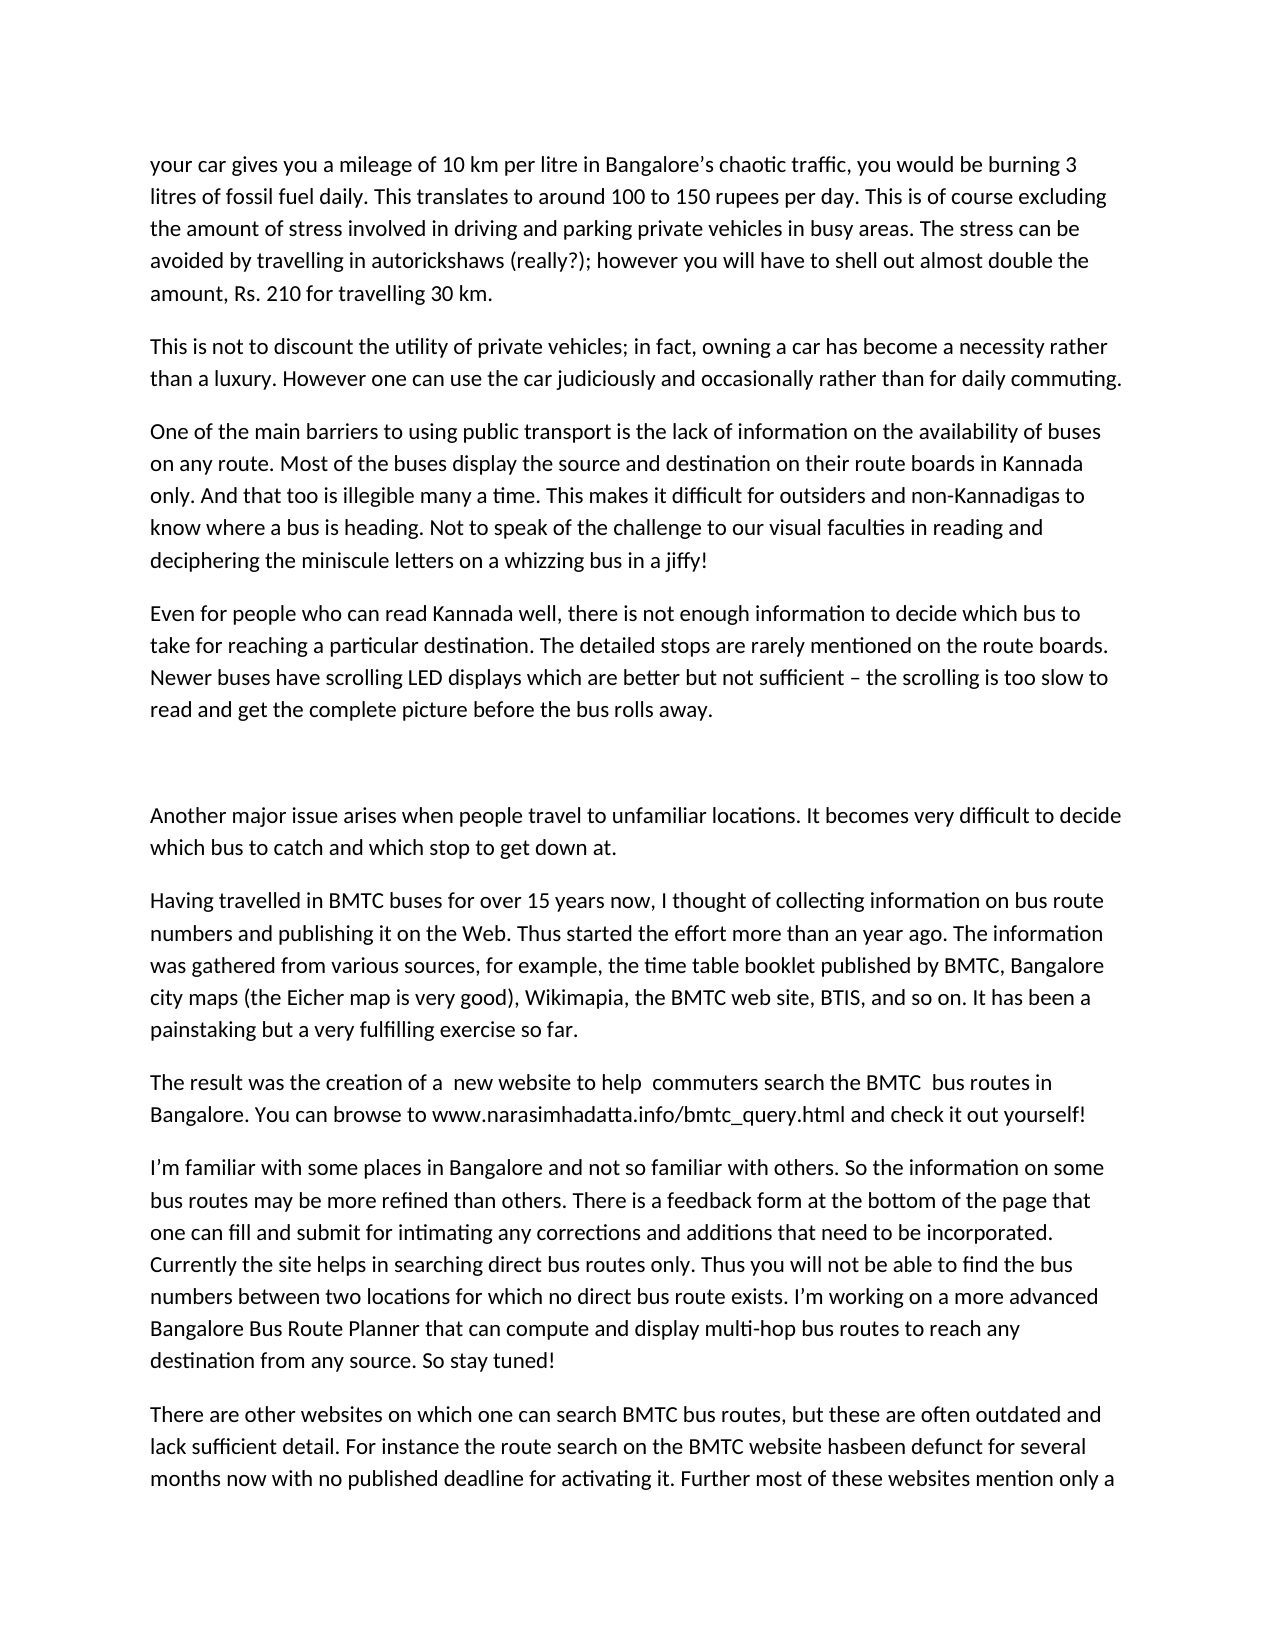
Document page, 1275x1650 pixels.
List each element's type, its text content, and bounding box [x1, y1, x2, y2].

text Another major issue arises when people travel to unfamiliar locations. It becomes very difficult to decide which bus to catch and which stop to get down at. [150, 801, 1125, 862]
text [150, 150, 1125, 307]
text This is not to discount the utility of private vehicles; in fact, owning a car has become a necessity rather than a luxury. However one can use the car judiciously and occasionally rather than for daily commuting. [150, 332, 1125, 392]
text Even for people who can read Kannada well, there is not enough information to decide which bus to take for reaching a particular destination. The detailed stops are rarely mentioned on the route boards. Newer buses have scrolling LED displays which are better but not sufficient – the scrolling is too slow to read and get the complete picture before the bus rolls away. [150, 599, 1125, 723]
text The result was the creation of a new website to help commuters search the BMTC bus routes in Bangalore. You can browse to www.narasimhadatta.info/bmtc_query.html and check it out yourself! [150, 1068, 1125, 1128]
text One of the main barriers to using public transport is the lack of information on the availability of buses on any route. Most of the buses display the source and destination on their route boards in Kannada only. And that too is illegible many a time. This makes it difficult for outsiders and non-Kannadigas to know where a bus is heading. Not to speak of the challenge to our visual faculties in reading and deciphering the miniscule letters on a whizzing bus in a jiffy! [150, 417, 1125, 574]
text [150, 1400, 1125, 1492]
text Having travelled in BMTC buses for over 15 years now, I thought of collecting information on bus route numbers and publishing it on the Web. Thus started the effort more than an year ago. The information was gathered from various sources, for example, the time table booklet published by BMTC, Bangalore city maps (the Eicher map is very good), Wikimapia, the BMTC web site, BTIS, and so on. It has been a painstaking but a very fulfilling exercise so far. [150, 887, 1125, 1043]
text I’m familiar with some places in Bangalore and not so familiar with others. So the information on some bus routes may be more refined than others. There is a feedback form at the bottom of the page that one can fill and submit for intimating any corrections and additions that need to be incorporated. Currently the site helps in searching direct bus routes only. Thus you will not be able to find the bus numbers between two locations for which no direct bus route exists. I’m working on a more advanced Bangalore Bus Route Planner that can compute and display multi-hop bus routes to reach any destination from any source. So stay tuned! [150, 1153, 1125, 1375]
